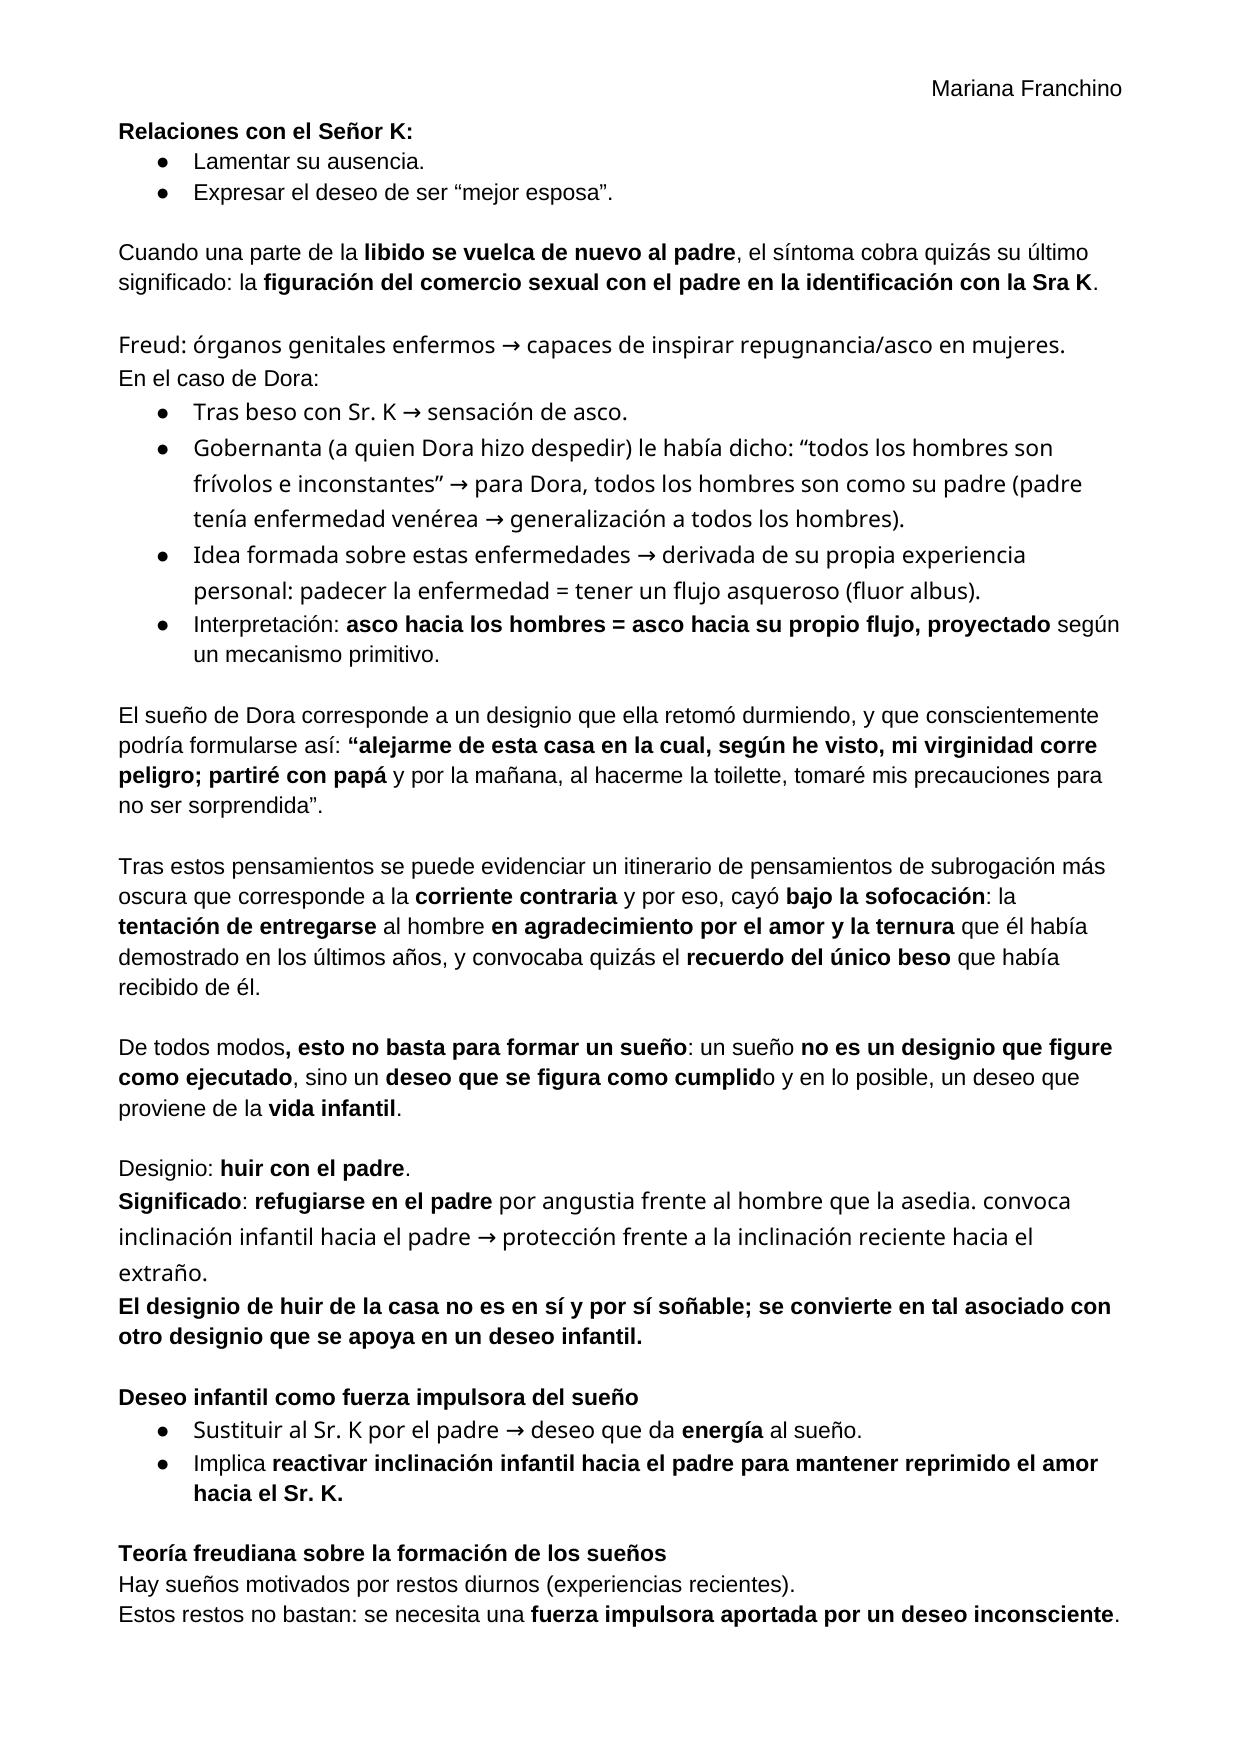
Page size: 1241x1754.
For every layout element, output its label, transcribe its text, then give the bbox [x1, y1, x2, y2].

text Designio: huir con el padre. [118, 1155, 1122, 1181]
list Idea formada sobre estas enfermedades → derivada de su propia experiencia personal: padecer la enfermedad = tener un flujo asqueroso (fluor albus). [156, 539, 1122, 607]
text Relaciones con el Señor K: [118, 118, 1122, 144]
text De todos modos, esto no basta para formar un sueño: un sueño no es un designio que figure como ejecutado, sino un deseo que se figura como cumplido y en lo posible, un deseo que proviene de la vida infantil. [118, 1034, 1122, 1121]
text Freud: órganos genitales enfermos → capaces de inspirar repugnancia/asco en mujeres. [118, 329, 1122, 361]
list Implica reactivar inclinación infantil hacia el padre para mantener reprimido el amor hacia el Sr. K. [156, 1450, 1122, 1506]
text El sueño de Dora corresponde a un designio que ella retomó durmiendo, y que conscientemente podría formularse así: “alejarme de esta casa en la cual, según he visto, mi virginidad corre peligro; partiré con papá y por la mañana, al hacerme la toilette, tomaré mis precauciones para no ser sorprendida”. [118, 702, 1122, 819]
text Hay sueños motivados por restos diurnos (experiencias recientes). [118, 1571, 1122, 1597]
text Significado: refugiarse en el padre por angustia frente al hombre que la asedia. convoca inclinación infantil hacia el padre → protección frente a la inclinación reciente hacia el extraño. [118, 1185, 1122, 1288]
list Gobernanta (a quien Dora hizo despedir) le había dicho: “todos los hombres son frívolos e inconstantes” → para Dora, todos los hombres son como su padre (padre tenía enfermedad venérea → generalización a todos los hombres). [156, 432, 1122, 535]
text Estos restos no bastan: se necesita una fuerza impulsora aportada por un deseo inconsciente. [118, 1601, 1122, 1627]
list Sustituir al Sr. K por el padre → deseo que da energía al sueño. [156, 1414, 1122, 1445]
list Expresar el deseo de ser “mejor esposa”. [156, 178, 1122, 205]
text En el caso de Dora: [118, 365, 1122, 392]
text Tras estos pensamientos se puede evidenciar un itinerario de pensamientos de subrogación más oscura que corresponde a la corriente contraria y por eso, cayó bajo la sofocación: la tentación de entregarse al hombre en agradecimiento por el amor y la ternura que él había demostrado en los últimos años, y convocaba quizás el recuerdo del único beso que había recibido de él. [118, 853, 1122, 1000]
text Cuando una parte de la libido se vuelca de nuevo al padre, el síntoma cobra quizás su último significado: la figuración del comercio sexual con el padre en la identificación con la Sra K. [118, 239, 1122, 295]
text El designio de huir de la casa no es en sí y por sí soñable; se convierte en tal asociado con otro designio que se apoya en un deseo infantil. [118, 1293, 1122, 1349]
list Interpretación: asco hacia los hombres = asco hacia su propio flujo, proyectado según un mecanismo primitivo. [156, 611, 1122, 668]
list Lamentar su ausencia. [156, 148, 1122, 174]
text Deseo infantil como fuerza impulsora del sueño [118, 1384, 1122, 1410]
list Tras beso con Sr. K → sensación de asco. [156, 396, 1122, 427]
text Teoría freudiana sobre la formación de los sueños [118, 1540, 1122, 1567]
